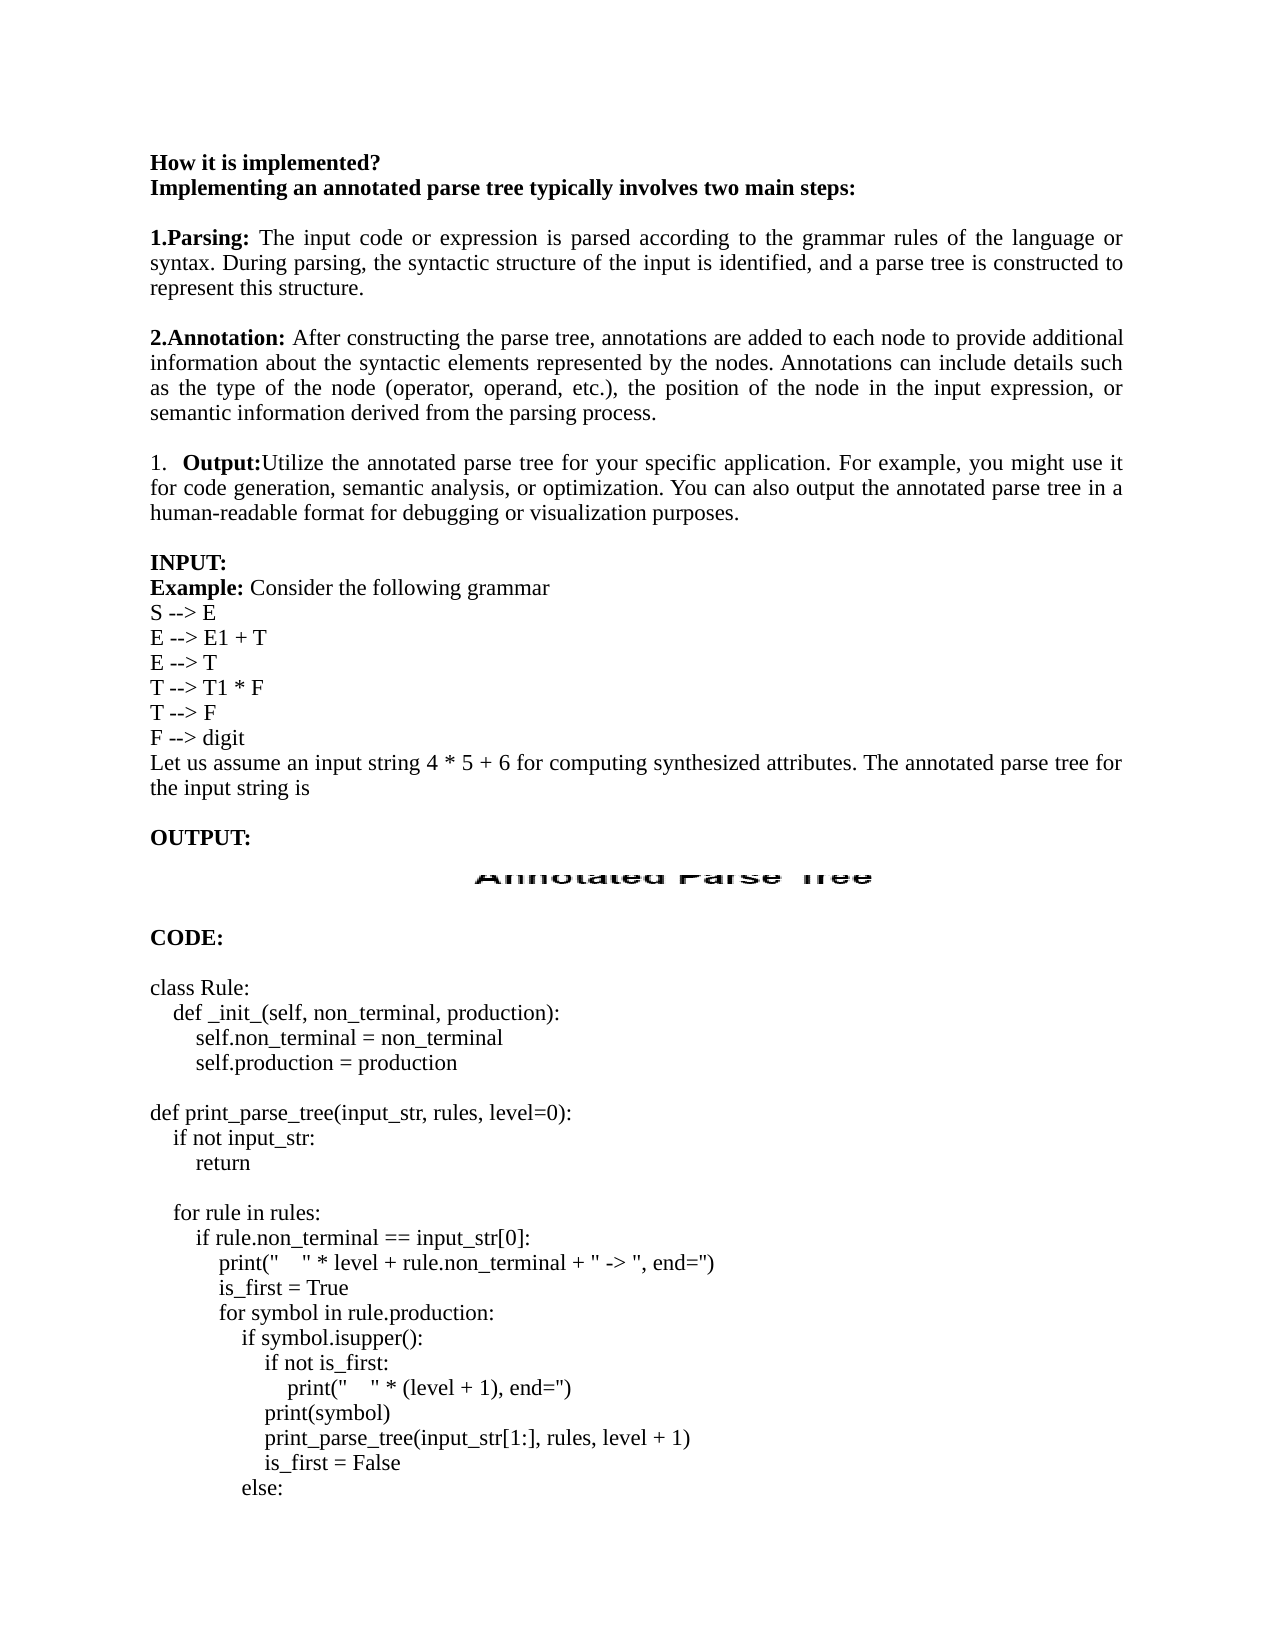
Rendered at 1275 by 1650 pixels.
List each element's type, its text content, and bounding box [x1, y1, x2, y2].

text Implementing an annotated parse tree typically involves two main steps: [150, 175, 1125, 200]
text print(" " * (level + 1), end='') [150, 1375, 1125, 1400]
text F --> digit [150, 725, 1125, 750]
text T --> F [150, 700, 1125, 725]
text How it is implemented? [150, 150, 1125, 175]
text Let us assume an input string 4 * 5 + 6 for computing synthesized attributes. The annotated parse tree for the input string is [150, 750, 1125, 800]
text for symbol in rule.production: [150, 1300, 1125, 1325]
text return [150, 1150, 1125, 1175]
text is_first = True [150, 1275, 1125, 1300]
text E --> T [150, 650, 1125, 675]
text def _init_(self, non_terminal, production): [150, 1000, 1125, 1025]
text 2.Annotation: After constructing the parse tree, annotations are added to each node to provide additional information about the syntactic elements represented by the nodes. Annotations can include details such as the type of the node (operator, operand, etc.), the position of the node in the input expression, or semantic information derived from the parsing process. [150, 325, 1125, 425]
text if symbol.isupper(): [150, 1325, 1125, 1350]
text print(" " * level + rule.non_terminal + " -> ", end='') [150, 1250, 1125, 1275]
text if not input_str: [150, 1125, 1125, 1150]
text self.production = production [150, 1050, 1125, 1075]
list Output:Utilize the annotated parse tree for your specific application. For example, you might use it for code generation, semantic analysis, or optimization. You can also output the annotated parse tree in a human-readable format for debugging or visualization purposes. [150, 450, 1125, 525]
text def print_parse_tree(input_str, rules, level=0): [150, 1100, 1125, 1125]
text OUTPUT: [150, 825, 1125, 850]
text class Rule: [150, 975, 1125, 1000]
text print_parse_tree(input_str[1:], rules, level + 1) [150, 1425, 1125, 1450]
text self.non_terminal = non_terminal [150, 1025, 1125, 1050]
text CODE: [150, 925, 1125, 950]
text else: [150, 1475, 1125, 1500]
text S --> E [150, 600, 1125, 625]
text INPUT: [150, 550, 1125, 575]
text T --> T1 * F [150, 675, 1125, 700]
text if not is_first: [150, 1350, 1125, 1375]
text E --> E1 + T [150, 625, 1125, 650]
text Example: Consider the following grammar [150, 575, 1125, 600]
text for rule in rules: [150, 1200, 1125, 1225]
text is_first = False [150, 1450, 1125, 1475]
text if rule.non_terminal == input_str[0]: [150, 1225, 1125, 1250]
text print(symbol) [150, 1400, 1125, 1425]
text 1.Parsing: The input code or expression is parsed according to the grammar rules of the language or syntax. During parsing, the syntactic structure of the input is identified, and a parse tree is constructed to represent this structure. [150, 225, 1125, 300]
